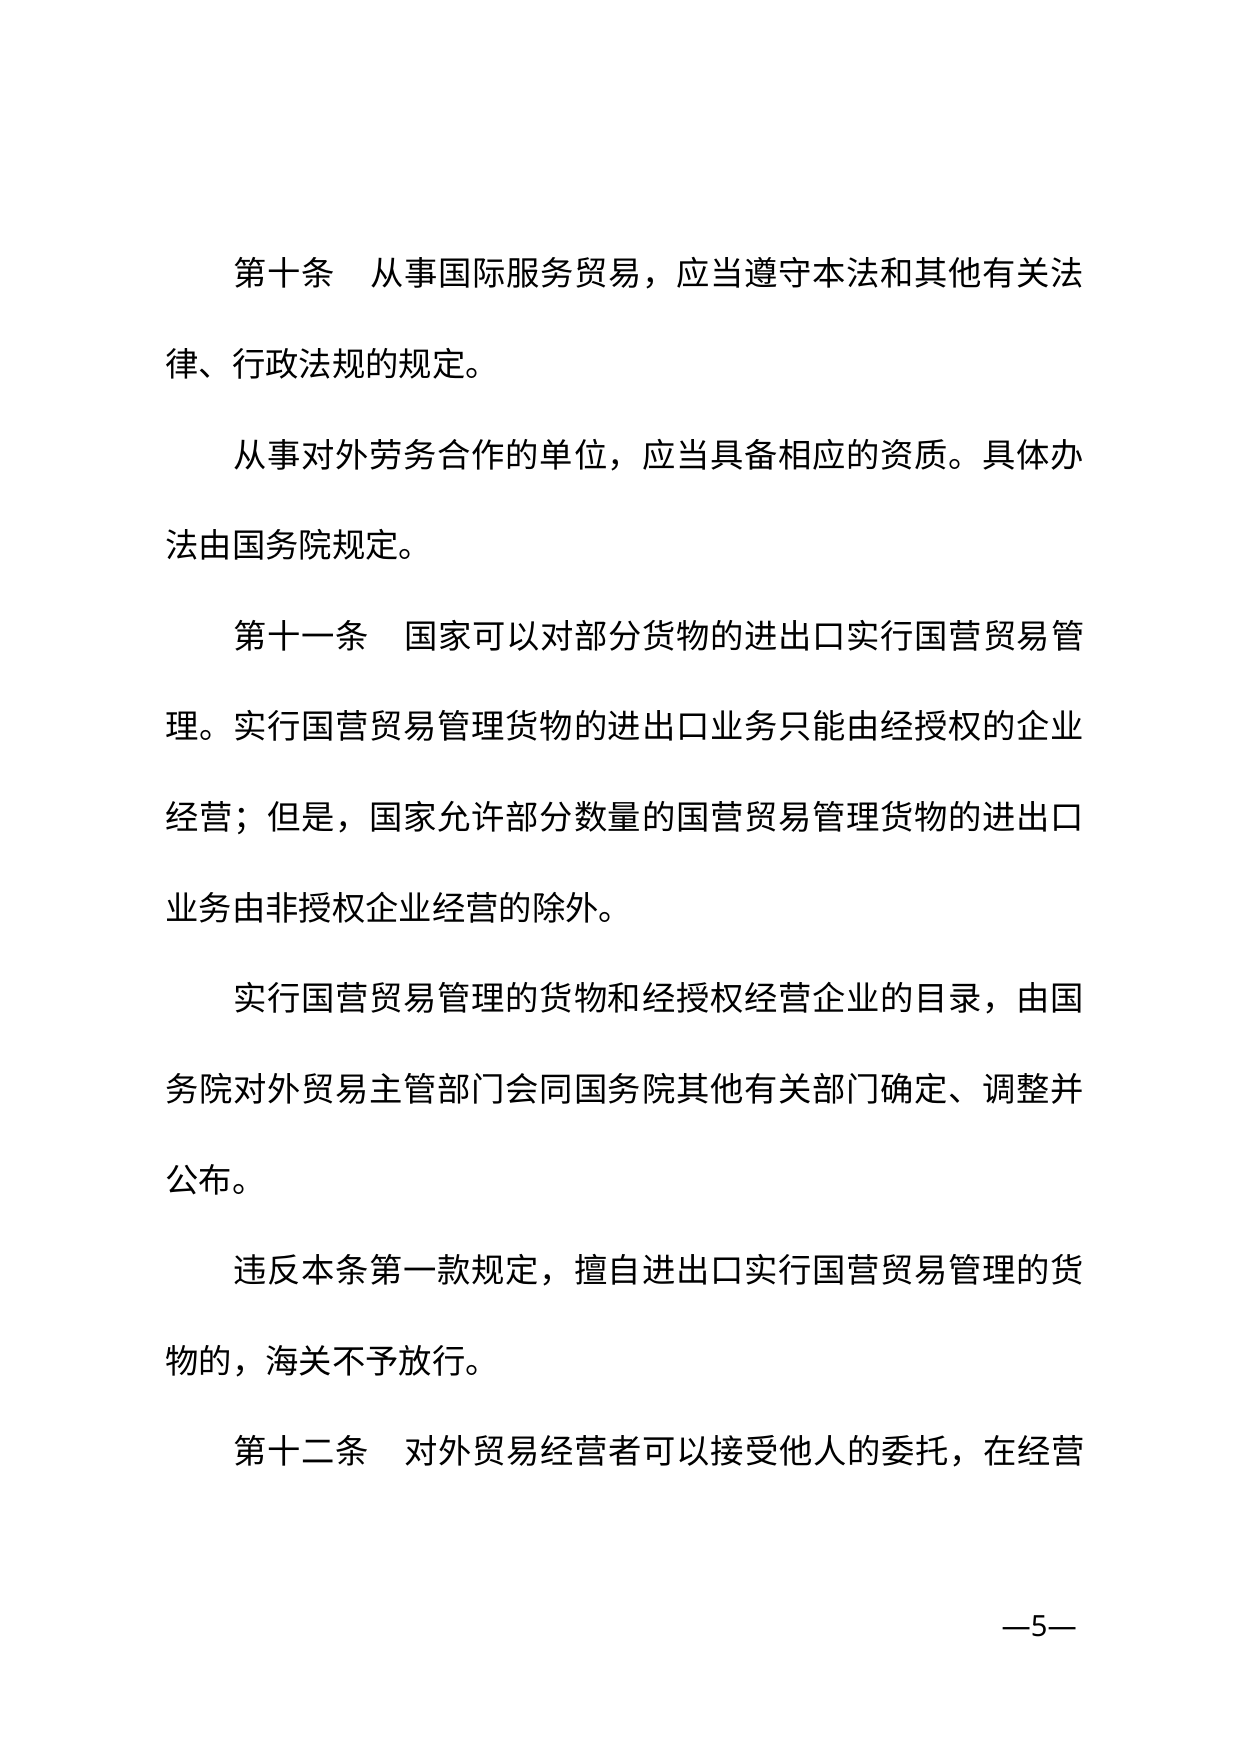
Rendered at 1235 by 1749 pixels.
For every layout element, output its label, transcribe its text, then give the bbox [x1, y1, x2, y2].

text 实行国营贸易管理的货物和经授权经营企业的目录，由国务院对外贸易主管部门会同国务院其他有关部门确定、调整并公布。 [165, 951, 1087, 1223]
text 第十条 从事国际服务贸易，应当遵守本法和其他有关法律、行政法规的规定。 [165, 226, 1087, 407]
text 第十一条 国家可以对部分货物的进出口实行国营贸易管理。实行国营贸易管理货物的进出口业务只能由经授权的企业经营；但是，国家允许部分数量的国营贸易管理货物的进出口业务由非授权企业经营的除外。 [165, 588, 1087, 951]
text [165, 1404, 1087, 1495]
text 违反本条第一款规定，擅自进出口实行国营贸易管理的货物的，海关不予放行。 [165, 1223, 1087, 1404]
text 从事对外劳务合作的单位，应当具备相应的资质。具体办法由国务院规定。 [165, 407, 1087, 588]
